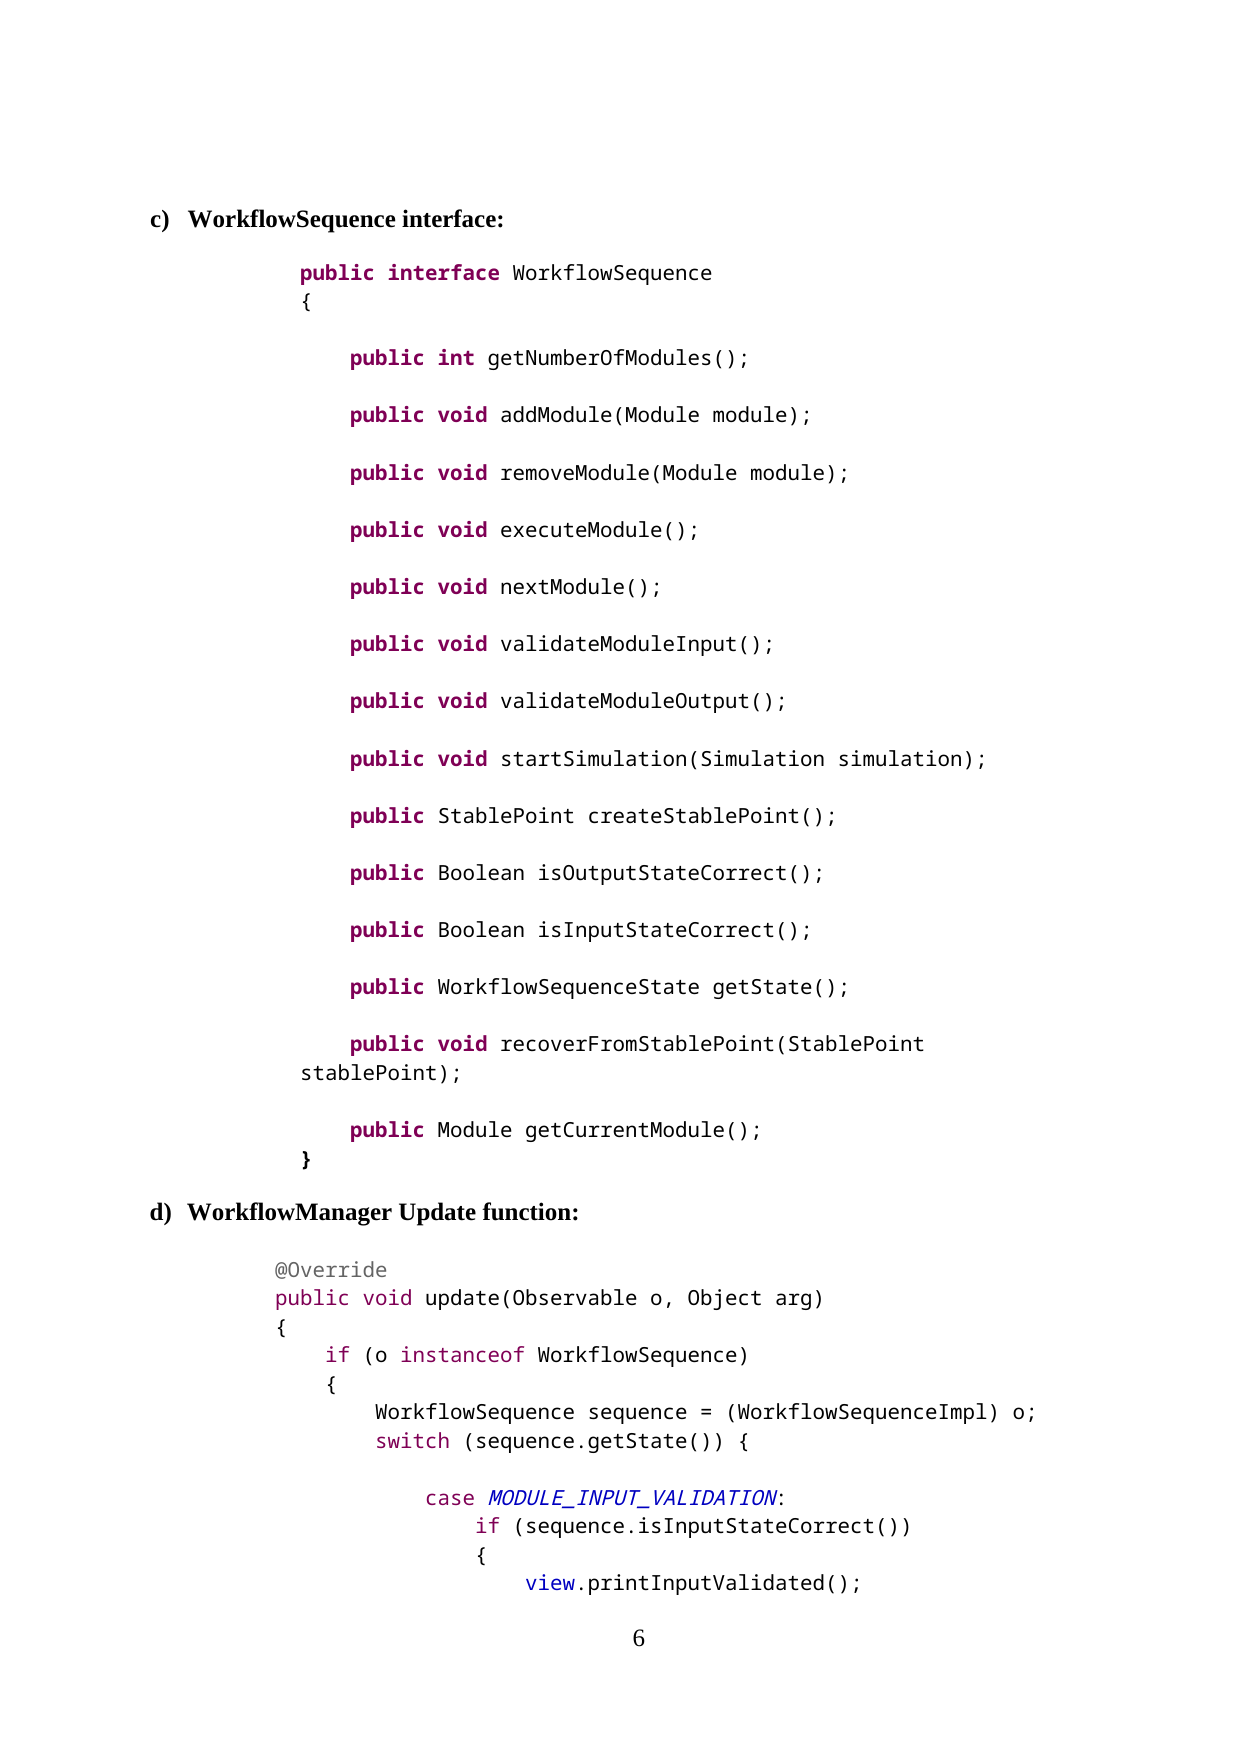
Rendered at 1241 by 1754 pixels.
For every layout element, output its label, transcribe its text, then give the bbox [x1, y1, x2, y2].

text public Boolean isInputStateCorrect(); [300, 915, 1090, 944]
text public void removeModule(Module module); [300, 458, 1090, 486]
text public void nextModule(); [300, 572, 1090, 601]
list if (sequence.isInputStateCorrect()) [225, 1511, 1090, 1540]
list WorkflowSequence interface: [150, 204, 1090, 233]
text public void addModule(Module module); [300, 401, 1090, 429]
text public void validateModuleInput(); [300, 629, 1090, 658]
text public void recoverFromStablePoint(StablePoint stablePoint); [300, 1029, 1090, 1086]
text public StablePoint createStablePoint(); [300, 801, 1090, 829]
text public void validateModuleOutput(); [300, 686, 1090, 715]
text public Boolean isOutputStateCorrect(); [300, 858, 1090, 886]
list { [225, 1540, 1090, 1568]
list { [225, 1369, 1090, 1397]
list switch (sequence.getState()) { [225, 1426, 1090, 1454]
list @Override [187, 1255, 1090, 1283]
list { [225, 1312, 1090, 1340]
list if (o instanceof WorkflowSequence) [225, 1340, 1090, 1369]
text public void startSimulation(Simulation simulation); [300, 744, 1090, 772]
text public Module getCurrentModule(); [300, 1115, 1090, 1144]
list public void update(Observable o, Object arg) [225, 1283, 1090, 1312]
text public void executeModule(); [300, 515, 1090, 543]
text public interface WorkflowSequence [300, 258, 1090, 286]
list WorkflowSequence sequence = (WorkflowSequenceImpl) o; [225, 1397, 1090, 1426]
list WorkflowManager Update function: [149, 1197, 1090, 1226]
text public int getNumberOfModules(); [300, 343, 1090, 372]
text public WorkflowSequenceState getState(); [300, 972, 1090, 1001]
text { [300, 286, 1090, 314]
list case MODULE_INPUT_VALIDATION: [225, 1483, 1090, 1511]
list } [300, 1144, 1090, 1172]
list view.printInputValidated(); [225, 1568, 1090, 1597]
